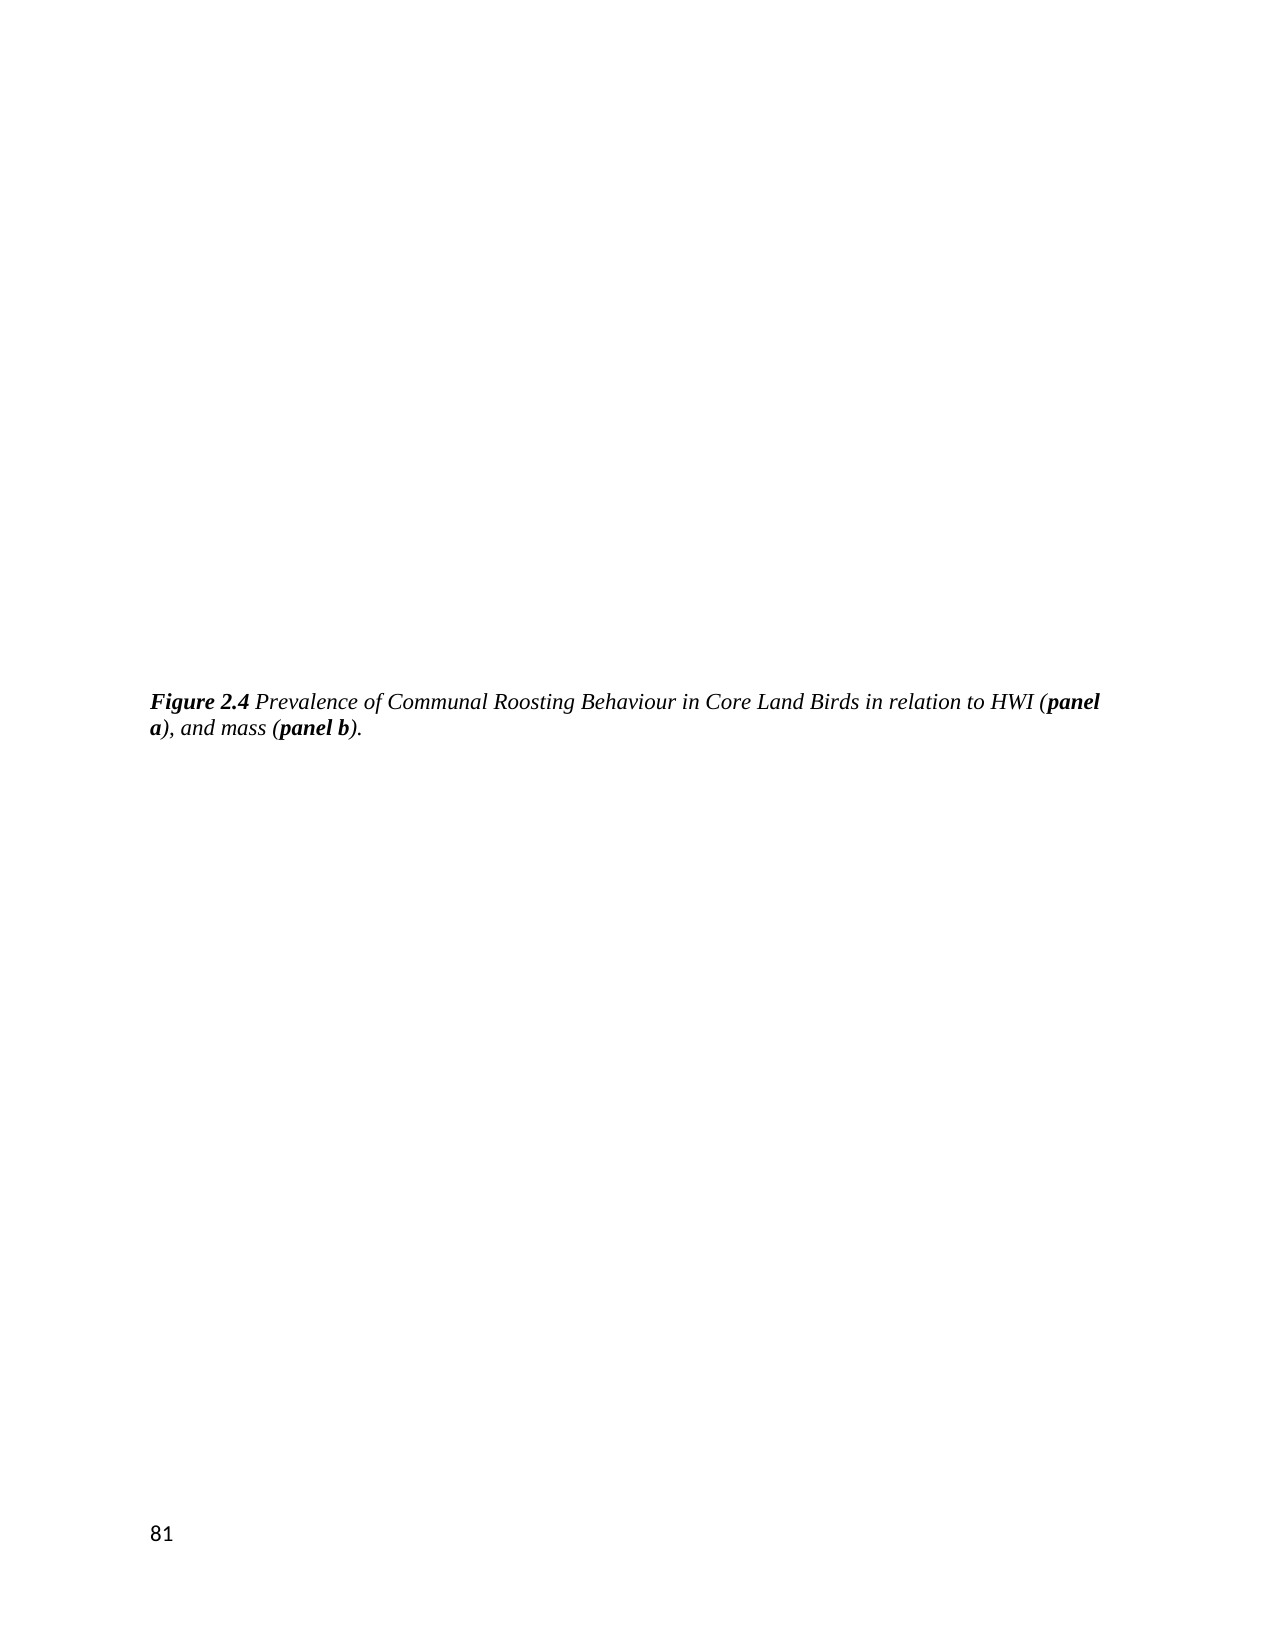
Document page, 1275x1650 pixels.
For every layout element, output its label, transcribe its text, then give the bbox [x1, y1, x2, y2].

text Figure 2.4 Prevalence of Communal Roosting Behaviour in Core Land Birds in relation to HWI (panel a), and mass (panel b). [150, 688, 1125, 741]
